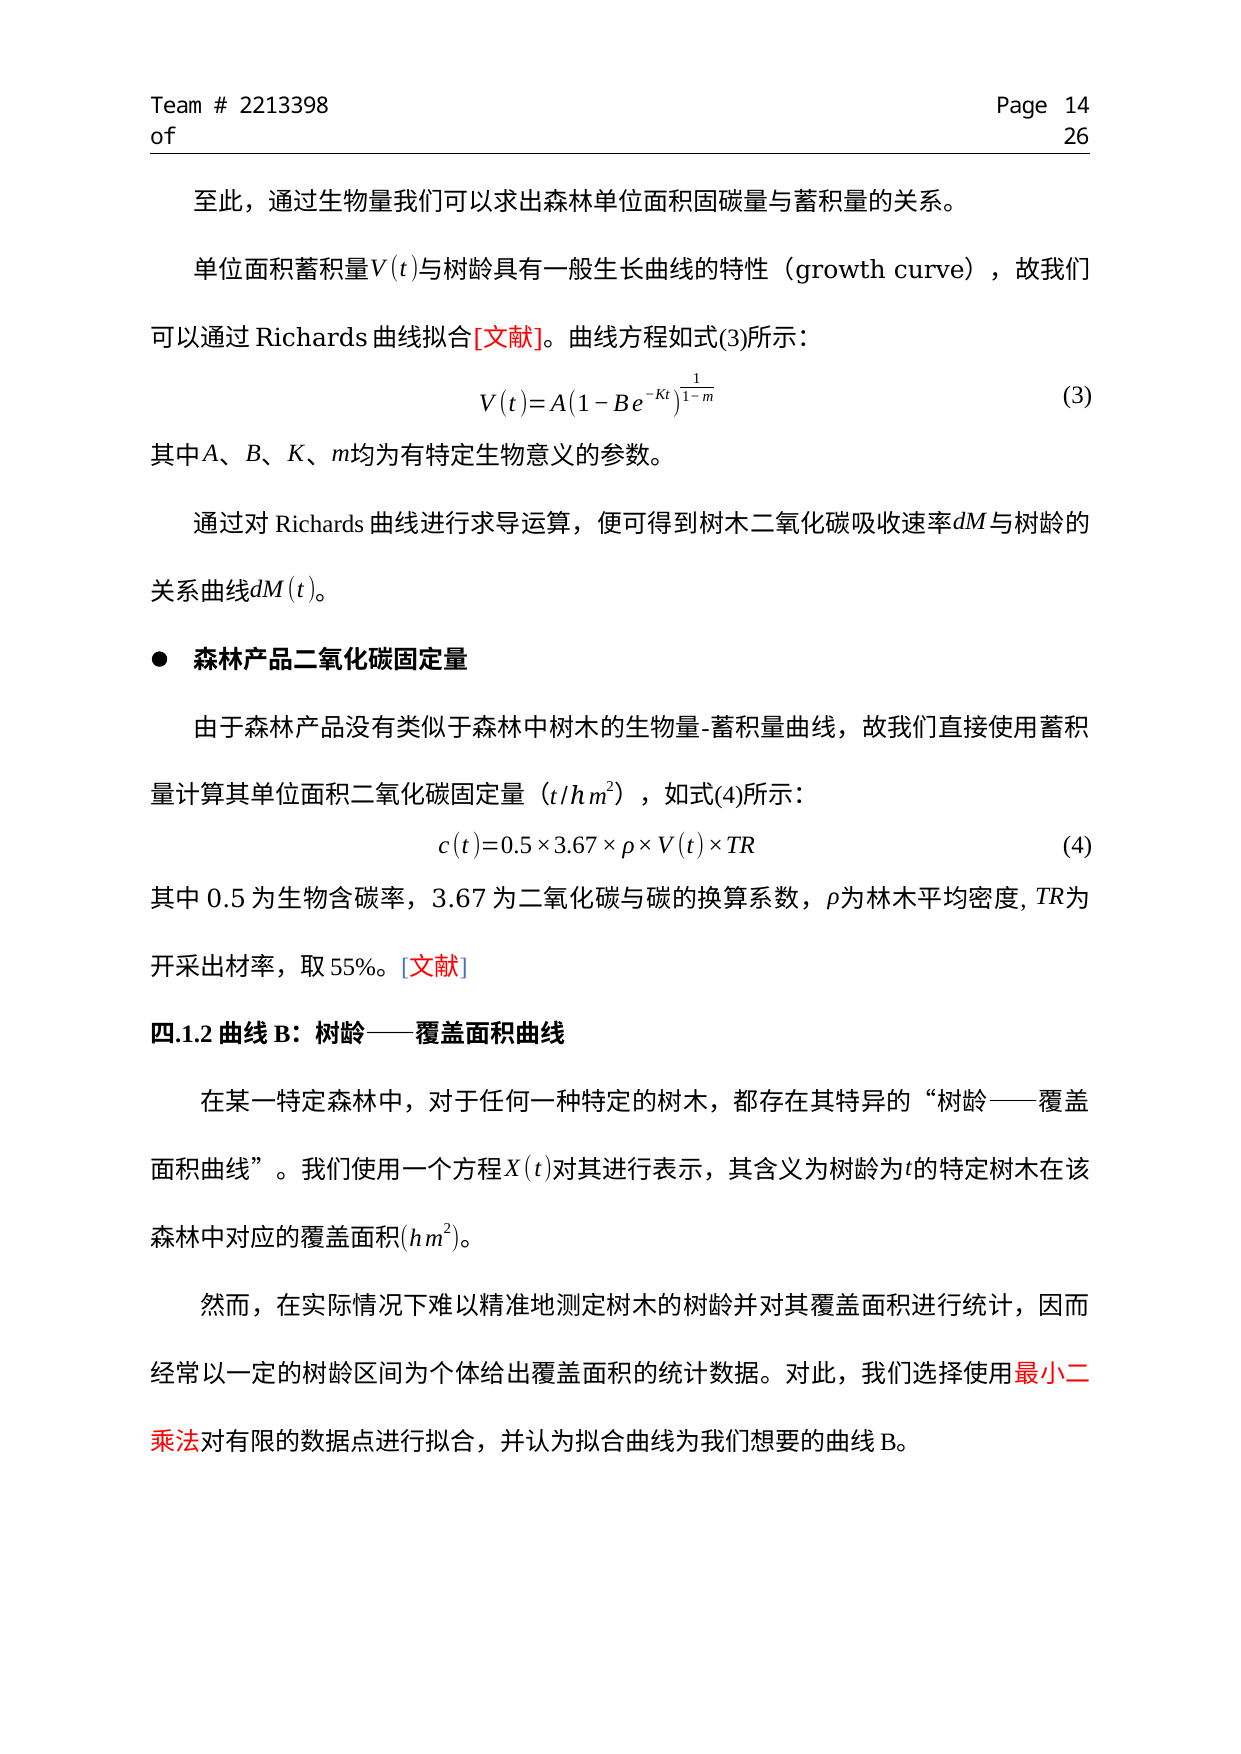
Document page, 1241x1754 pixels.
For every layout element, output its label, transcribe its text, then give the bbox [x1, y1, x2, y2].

text 单位面积蓄积量与树龄具有一般生长曲线的特性（growth curve），故我们可以通过Richards曲线拟合[文献]。曲线方程如式(3)所示： [150, 234, 1090, 370]
text 其中、、、均为有特定生物意义的参数。 [150, 419, 1090, 487]
list 森林产品二氧化碳固定量 [150, 623, 1090, 691]
text 在某一特定森林中，对于任何一种特定的树木，都存在其特异的“树龄——覆盖面积曲线”。我们使用一个方程对其进行表示，其含义为树龄为的特定树木在该森林中对应的覆盖面积。 [150, 1066, 1090, 1270]
table_header [150, 370, 1044, 419]
table_header [150, 827, 1044, 862]
text 然而，在实际情况下难以精准地测定树木的树龄并对其覆盖面积进行统计，因而经常以一定的树龄区间为个体给出覆盖面积的统计数据。对此，我们选择使用最小二乘法对有限的数据点进行拟合，并认为拟合曲线为我们想要的曲线B。 [150, 1270, 1090, 1473]
text 通过对Richards曲线进行求导运算，便可得到树木二氧化碳吸收速率与树龄的关系曲线。 [150, 487, 1090, 623]
table_header () [1044, 370, 1111, 419]
text 至此，通过生物量我们可以求出森林单位面积固碳量与蓄积量的关系。 [150, 166, 1090, 234]
table_header () [1044, 827, 1111, 862]
text 由于森林产品没有类似于森林中树木的生物量-蓄积量曲线，故我们直接使用蓄积量计算其单位面积二氧化碳固定量（），如式(4)所示： [150, 691, 1090, 827]
subtitle 曲线B：树龄——覆盖面积曲线 [150, 998, 1090, 1066]
text 其中0.5为生物含碳率，3.67为二氧化碳与碳的换算系数，为林木平均密度, 为开采出材率，取55%。[文献] [150, 862, 1090, 998]
